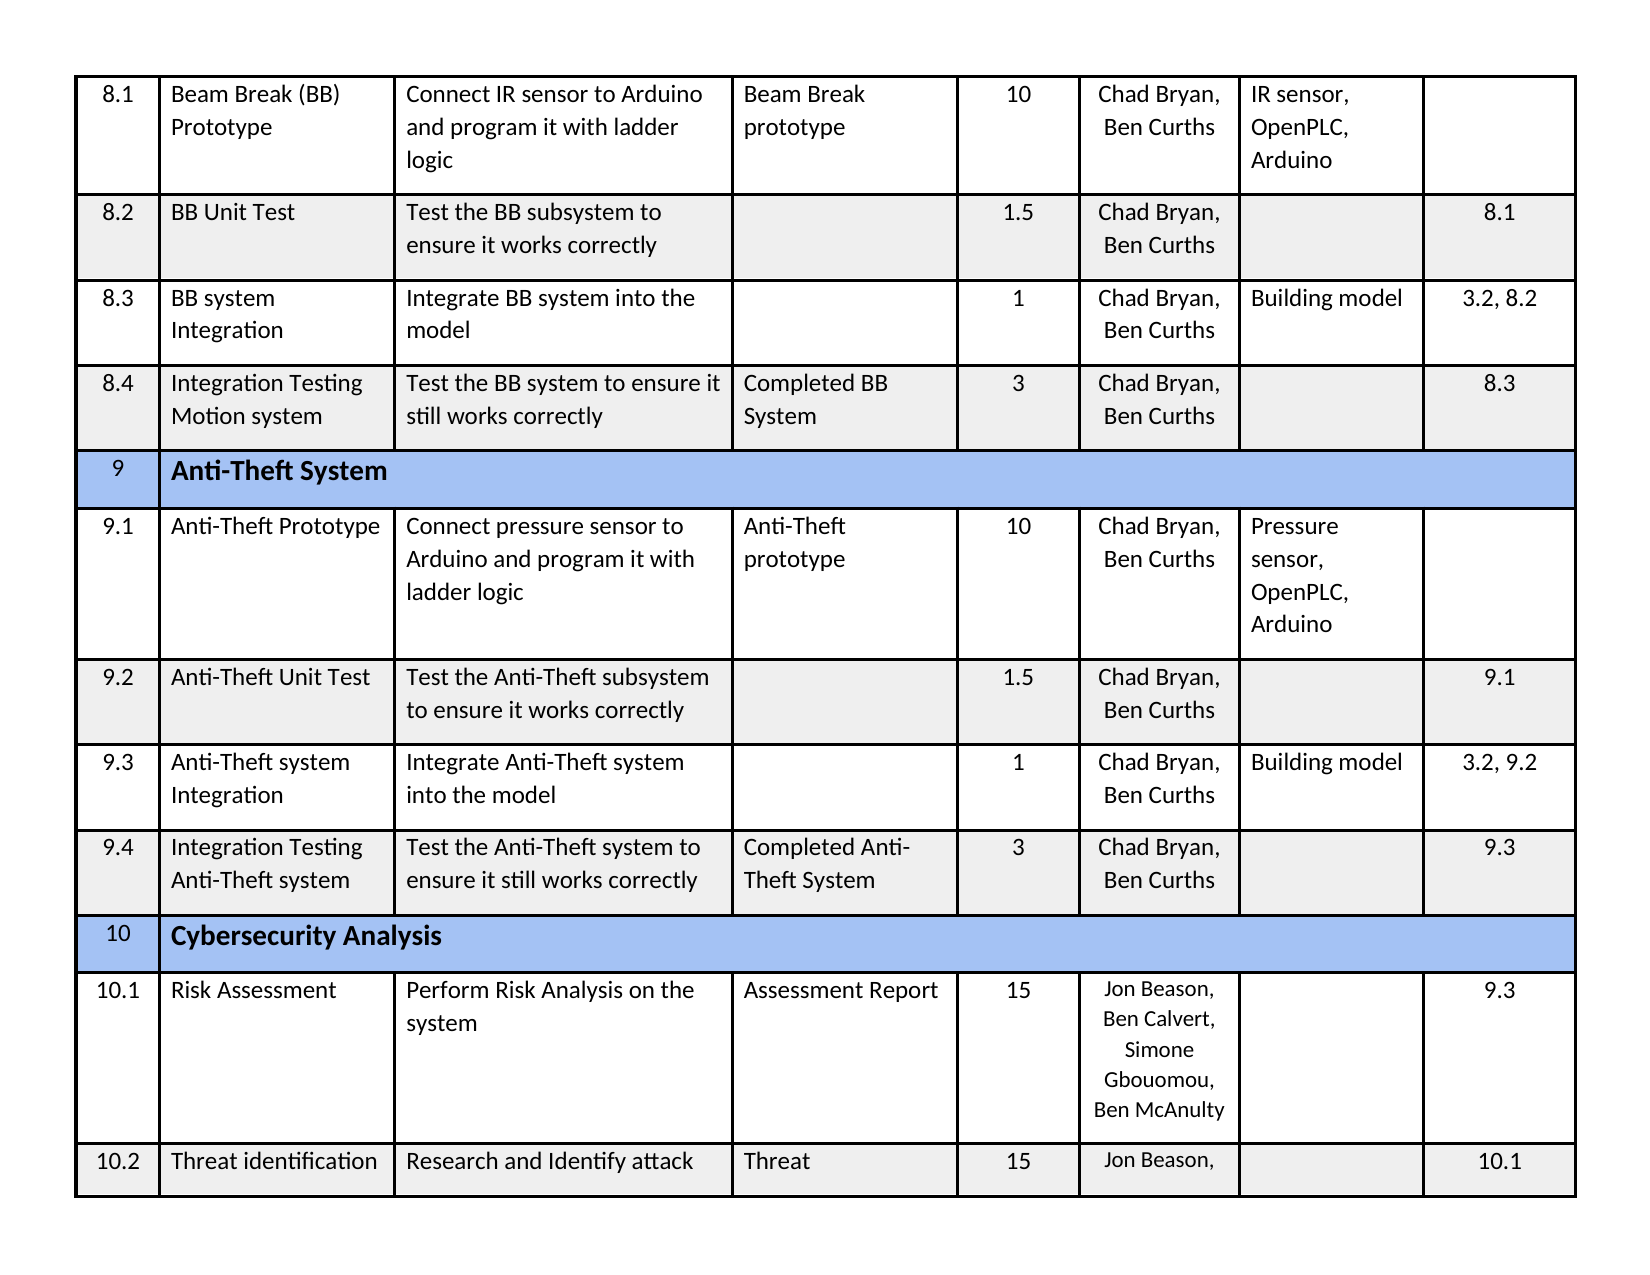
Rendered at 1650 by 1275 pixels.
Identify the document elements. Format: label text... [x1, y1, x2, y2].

table_cell Building model [1241, 746, 1422, 828]
table_cell [1241, 974, 1422, 1142]
table_cell [734, 282, 956, 364]
table_cell Completed Anti-Theft System [734, 832, 956, 914]
table_cell IR sensor, OpenPLC, Arduino [1241, 78, 1422, 193]
table_cell Anti-Theft system Integration [161, 746, 393, 828]
table_cell 1.5 [959, 661, 1078, 743]
table_cell 9 [78, 452, 158, 507]
table_cell [1241, 661, 1422, 743]
table_cell [734, 661, 956, 743]
table_cell Anti-Theft Prototype [161, 510, 393, 658]
table_cell 1 [959, 282, 1078, 364]
table_cell 8.2 [78, 196, 158, 278]
table_cell Integration Testing Anti-Theft system [161, 832, 393, 914]
table_cell Assessment Report [734, 974, 956, 1142]
table_cell Anti-Theft Unit Test [161, 661, 393, 743]
table_cell Chad Bryan, Ben Curths [1081, 746, 1238, 828]
table_cell 3.2, 8.2 [1425, 282, 1574, 364]
table_cell Integrate Anti-Theft system into the model [396, 746, 731, 828]
table_cell Chad Bryan, Ben Curths [1081, 78, 1238, 193]
table_cell Test the BB system to ensure it still works correctly [396, 367, 731, 449]
table_cell Test the Anti-Theft system to ensure it still works correctly [396, 832, 731, 914]
table_cell 9.3 [78, 746, 158, 828]
table_cell Test the BB subsystem to ensure it works correctly [396, 196, 731, 278]
table_cell 8.1 [78, 78, 158, 193]
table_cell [734, 1145, 956, 1194]
table_cell Connect pressure sensor to Arduino and program it with ladder logic [396, 510, 731, 658]
table_cell [734, 196, 956, 278]
table_cell 1.5 [959, 196, 1078, 278]
table_cell Cybersecurity Analysis [161, 917, 1574, 971]
table_cell 9.1 [1425, 661, 1574, 743]
table_cell [1241, 832, 1422, 914]
table_cell Perform Risk Analysis on the system [396, 974, 731, 1142]
table_cell 15 [959, 974, 1078, 1142]
table_cell Integration Testing Motion system [161, 367, 393, 449]
table_cell 10 [78, 917, 158, 971]
table_cell Risk Assessment [161, 974, 393, 1142]
table_cell 15 [959, 1145, 1078, 1194]
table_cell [1081, 1145, 1238, 1194]
table_cell 9.3 [1425, 832, 1574, 914]
table_cell Anti-Theft prototype [734, 510, 956, 658]
table_cell Connect IR sensor to Arduino and program it with ladder logic [396, 78, 731, 193]
table_cell [1425, 510, 1574, 658]
table_cell Building model [1241, 282, 1422, 364]
table_cell 8.1 [1425, 196, 1574, 278]
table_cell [396, 1145, 731, 1194]
table_cell [1241, 1145, 1422, 1194]
table_cell 3.2, 9.2 [1425, 746, 1574, 828]
table_cell 10.1 [78, 974, 158, 1142]
table_cell [1425, 78, 1574, 193]
table_cell Test the Anti-Theft subsystem to ensure it works correctly [396, 661, 731, 743]
table_cell [1241, 196, 1422, 278]
table_cell Completed BB System [734, 367, 956, 449]
table_cell Beam Break (BB) Prototype [161, 78, 393, 193]
table_cell BB Unit Test [161, 196, 393, 278]
table_cell Chad Bryan, Ben Curths [1081, 367, 1238, 449]
table_cell 9.1 [78, 510, 158, 658]
table_cell Anti-Theft System [161, 452, 1574, 507]
table_cell Beam Break prototype [734, 78, 956, 193]
table_cell 1 [959, 746, 1078, 828]
table_cell 8.3 [78, 282, 158, 364]
table_cell Chad Bryan, Ben Curths [1081, 832, 1238, 914]
table_cell Chad Bryan, Ben Curths [1081, 510, 1238, 658]
table_cell 8.3 [1425, 367, 1574, 449]
table_cell Chad Bryan, Ben Curths [1081, 282, 1238, 364]
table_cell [1081, 974, 1238, 1142]
table_cell [734, 746, 956, 828]
table_cell 3 [959, 367, 1078, 449]
table_cell 10 [959, 510, 1078, 658]
table_cell Chad Bryan, Ben Curths [1081, 661, 1238, 743]
table_cell Pressure sensor, OpenPLC, Arduino [1241, 510, 1422, 658]
table_cell 10 [959, 78, 1078, 193]
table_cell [161, 1145, 393, 1194]
table_cell 9.2 [78, 661, 158, 743]
table_cell 3 [959, 832, 1078, 914]
table_cell BB system Integration [161, 282, 393, 364]
table_cell Integrate BB system into the model [396, 282, 731, 364]
table_cell [1241, 367, 1422, 449]
table_cell 10.1 [1425, 1145, 1574, 1194]
table_cell 8.4 [78, 367, 158, 449]
table_cell 10.2 [78, 1145, 158, 1194]
table_cell 9.4 [78, 832, 158, 914]
table_cell 9.3 [1425, 974, 1574, 1142]
table_cell Chad Bryan, Ben Curths [1081, 196, 1238, 278]
